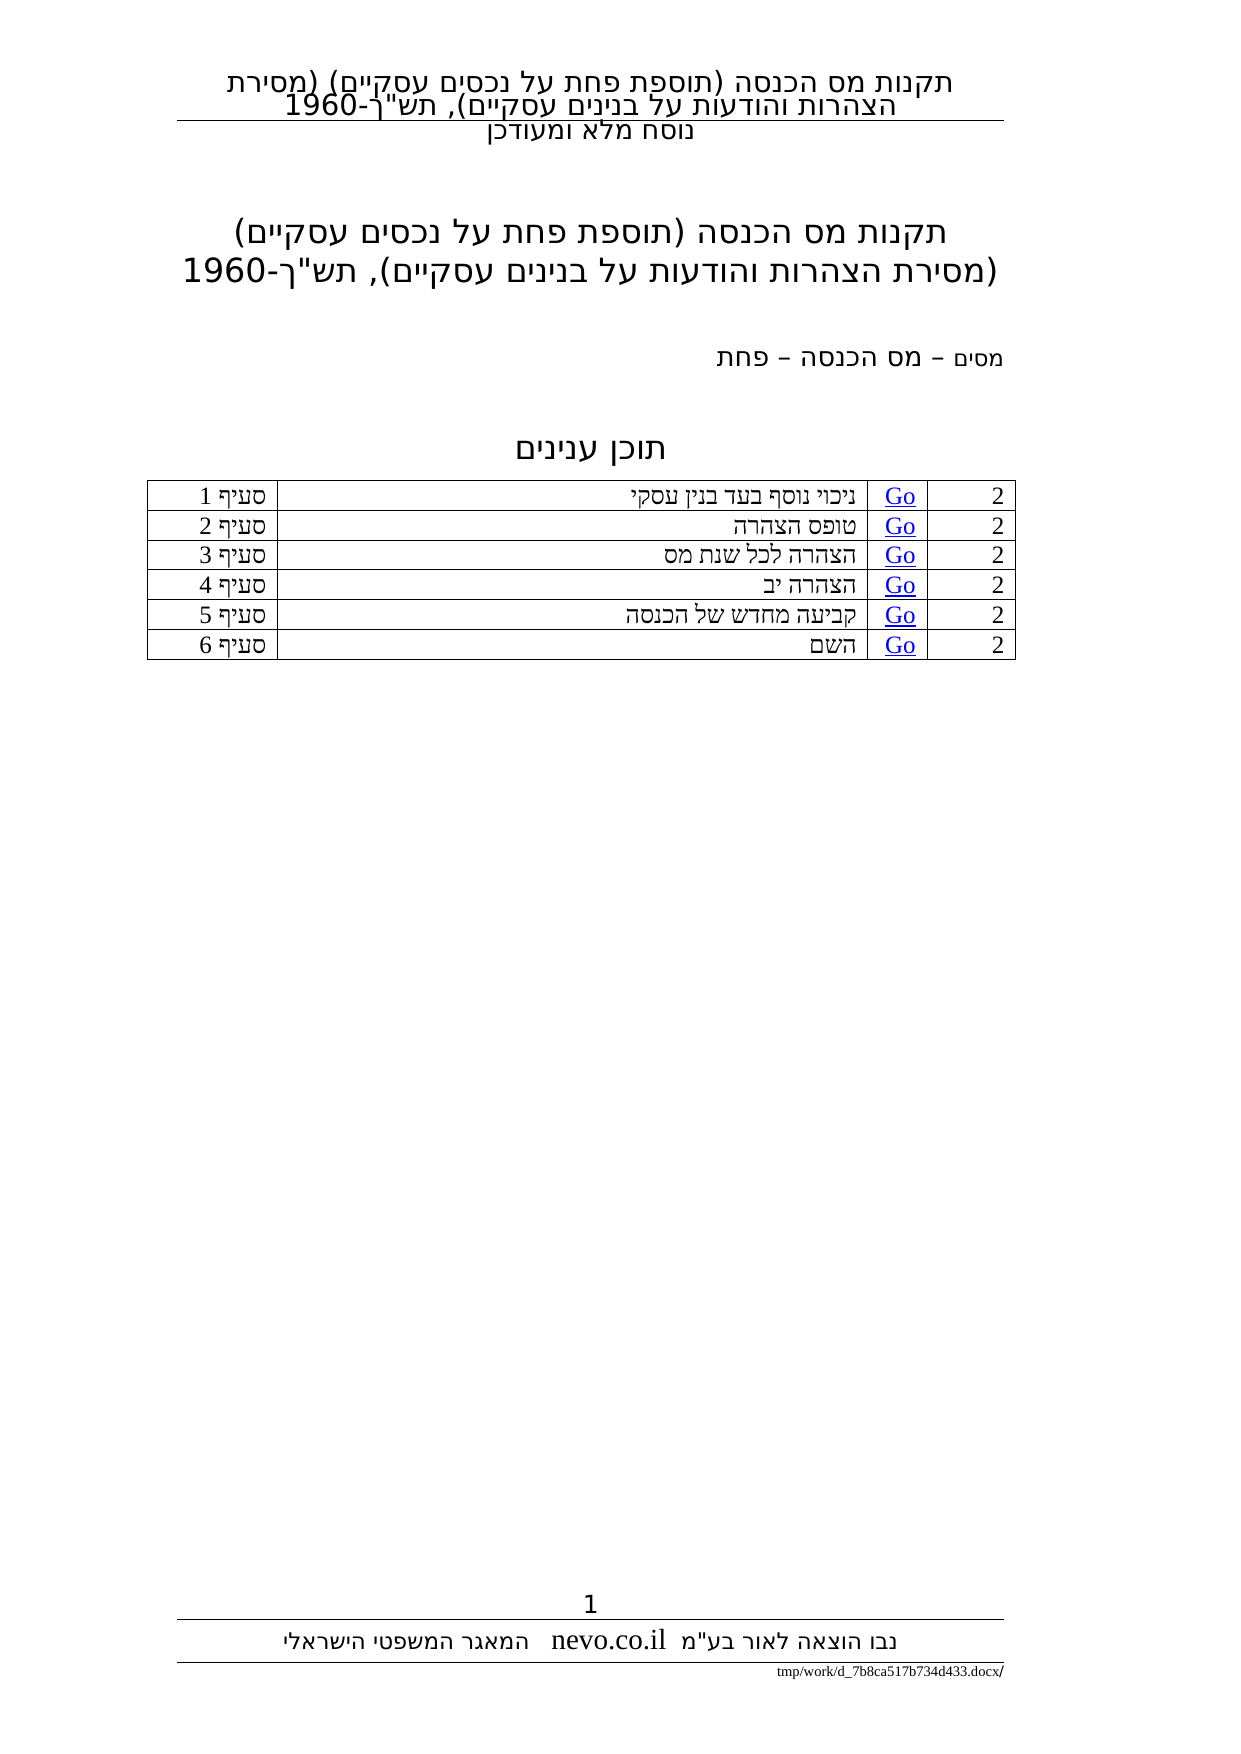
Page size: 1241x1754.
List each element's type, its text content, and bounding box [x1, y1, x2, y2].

table_cell השם [278, 630, 867, 659]
table_cell הצהרה לכל שנת מס [278, 541, 867, 569]
table_header Go [868, 481, 927, 510]
table_header ניכוי נוסף בעד בנין עסקי [278, 481, 867, 510]
table_cell Go [868, 541, 927, 569]
table_cell סעיף 5 [148, 600, 277, 629]
text תוכן ענינים [177, 428, 1004, 467]
table_cell סעיף 6 [148, 630, 277, 659]
table_cell סעיף 2 [148, 511, 277, 539]
table_cell הצהרה יב [278, 570, 867, 599]
table_cell 2 [928, 630, 1015, 659]
table_cell 2 [928, 600, 1015, 629]
table_cell 2 [928, 511, 1015, 539]
table_cell סעיף 4 [148, 570, 277, 599]
table_cell קביעה מחדש של הכנסה [278, 600, 867, 629]
table_cell טופס הצהרה [278, 511, 867, 539]
table_cell Go [868, 511, 927, 539]
table_cell סעיף 3 [148, 541, 277, 569]
text מסים – מס הכנסה – פחת [59, 341, 1004, 372]
table_cell 2 [928, 541, 1015, 569]
table_cell Go [868, 570, 927, 599]
table_cell Go [868, 600, 927, 629]
text תקנות מס הכנסה (תוספת פחת על נכסים עסקיים) (מסירת הצהרות והודעות על בנינים עסקיים), תש"ך-1960 [177, 212, 1004, 290]
table_cell 2 [928, 570, 1015, 599]
table_cell Go [868, 630, 927, 659]
table_header 2 [928, 481, 1015, 510]
table_header סעיף 1 [148, 481, 277, 510]
